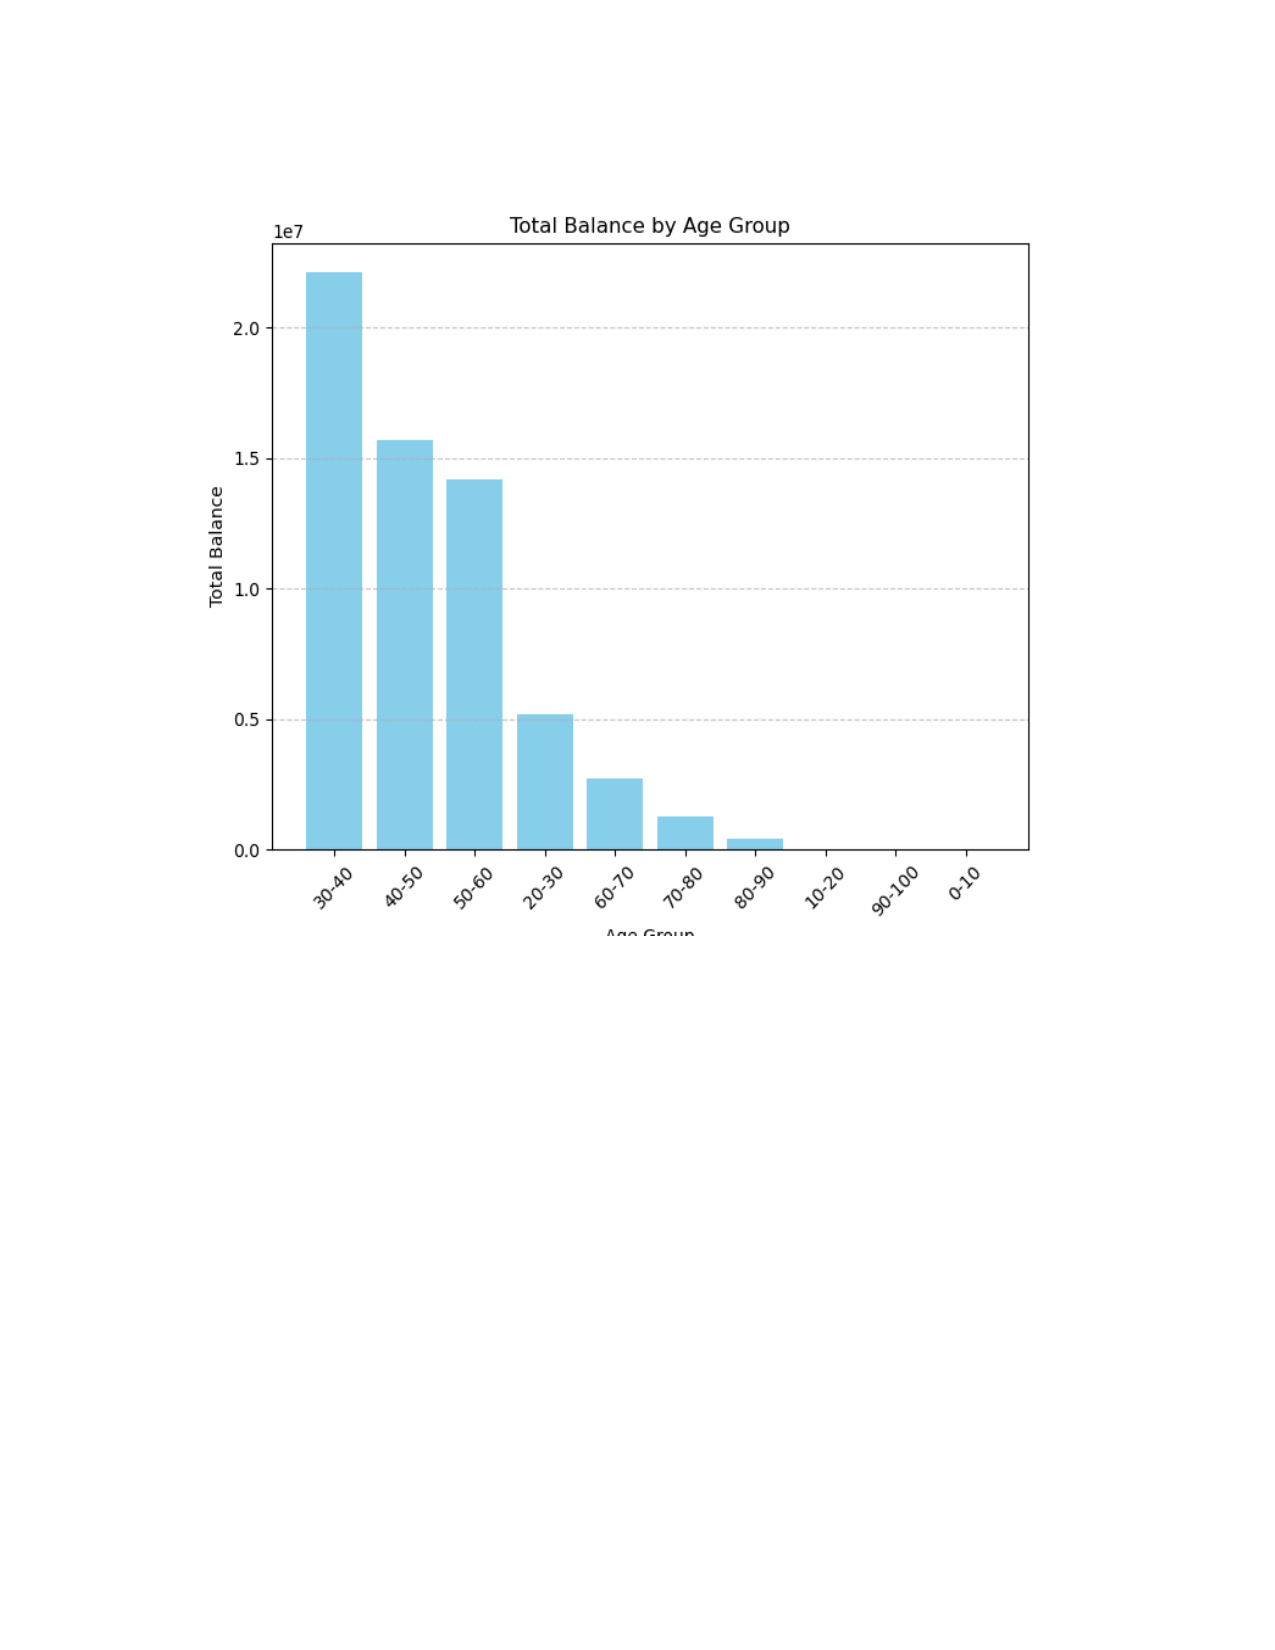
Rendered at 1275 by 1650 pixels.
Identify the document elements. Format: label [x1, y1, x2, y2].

picture [150, 150, 1125, 936]
